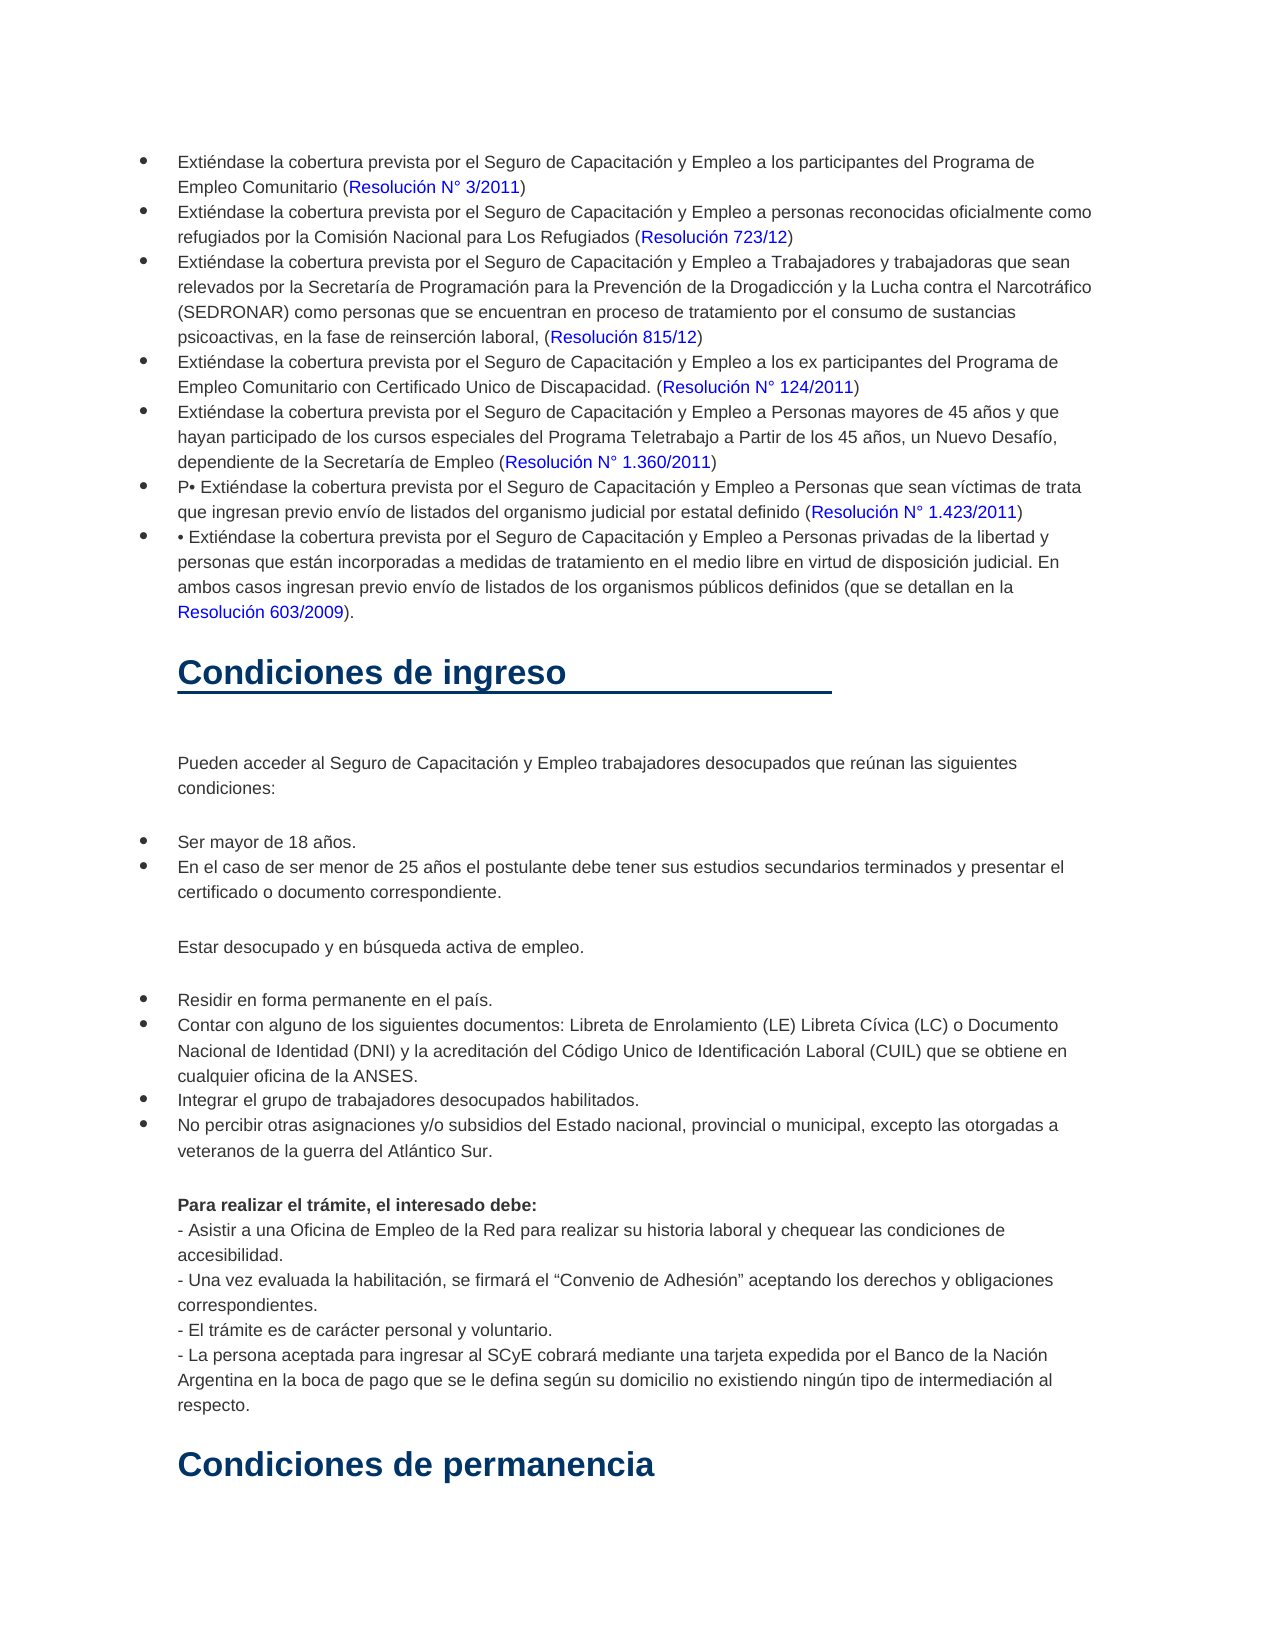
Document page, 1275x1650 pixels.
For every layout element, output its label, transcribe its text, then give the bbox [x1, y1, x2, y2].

list Extiéndase la cobertura prevista por el Seguro de Capacitación y Empleo a los ex participantes del Programa de Empleo Comunitario con Certificado Unico de Discapacidad. (Resolución N° 124/2011) [140, 348, 1098, 398]
list Extiéndase la cobertura prevista por el Seguro de Capacitación y Empleo a los participantes del Programa de Empleo Comunitario (Resolución N° 3/2011) [140, 148, 1098, 198]
list En el caso de ser menor de 25 años el postulante debe tener sus estudios secundarios terminados y presentar el certificado o documento correspondiente. [140, 853, 1098, 903]
list Residir en forma permanente en el país. [140, 986, 1098, 1011]
list No percibir otras asignaciones y/o subsidios del Estado nacional, provincial o municipal, excepto las otorgadas a veteranos de la guerra del Atlántico Sur. [140, 1111, 1098, 1161]
list Integrar el grupo de trabajadores desocupados habilitados. [140, 1086, 1098, 1111]
list • Extiéndase la cobertura prevista por el Seguro de Capacitación y Empleo a Personas privadas de la libertad y personas que están incorporadas a medidas de tratamiento en el medio libre en virtud de disposición judicial. En ambos casos ingresan previo envío de listados de los organismos públicos definidos (que se detallan en la Resolución 603/2009). [140, 523, 1098, 623]
list Ser mayor de 18 años. [140, 828, 1098, 853]
text Condiciones de ingreso [177, 652, 1098, 691]
list P• Extiéndase la cobertura prevista por el Seguro de Capacitación y Empleo a Personas que sean víctimas de trata que ingresan previo envío de listados del organismo judicial por estatal definido (Resolución N° 1.423/2011) [140, 473, 1098, 523]
list Contar con alguno de los siguientes documentos: Libreta de Enrolamiento (LE) Libreta Cívica (LC) o Documento Nacional de Identidad (DNI) y la acreditación del Código Unico de Identificación Laboral (CUIL) que se obtiene en cualquier oficina de la ANSES. [140, 1011, 1098, 1086]
list Extiéndase la cobertura prevista por el Seguro de Capacitación y Empleo a Personas mayores de 45 años y que hayan participado de los cursos especiales del Programa Teletrabajo a Partir de los 45 años, un Nuevo Desafío, dependiente de la Secretaría de Empleo (Resolución N° 1.360/2011) [140, 398, 1098, 473]
list Extiéndase la cobertura prevista por el Seguro de Capacitación y Empleo a personas reconocidas oficialmente como refugiados por la Comisión Nacional para Los Refugiados (Resolución 723/12) [140, 198, 1098, 248]
text Estar desocupado y en búsqueda activa de empleo. [177, 932, 1098, 957]
text Para realizar el trámite, el interesado debe: - Asistir a una Oficina de Empleo de la Red para realizar su historia laboral y chequear las condiciones de accesibilidad. - Una vez evaluada la habilitación, se firmará el “Convenio de Adhesión” aceptando los derechos y obligaciones correspondientes. - El trámite es de carácter personal y voluntario. - La persona aceptada para ingresar al SCyE cobrará mediante una tarjeta expedida por el Banco de la Nación Argentina en la boca de pago que se le defina según su domicilio no existiendo ningún tipo de intermediación al respecto. [177, 1190, 1098, 1415]
text Condiciones de permanencia [177, 1444, 1098, 1484]
text Pueden acceder al Seguro de Capacitación y Empleo trabajadores desocupados que reúnan las siguientes condiciones: [177, 748, 1098, 798]
list Extiéndase la cobertura prevista por el Seguro de Capacitación y Empleo a Trabajadores y trabajadoras que sean relevados por la Secretaría de Programación para la Prevención de la Drogadicción y la Lucha contra el Narcotráfico (SEDRONAR) como personas que se encuentran en proceso de tratamiento por el consumo de sustancias psicoactivas, en la fase de reinserción laboral, (Resolución 815/12) [140, 248, 1098, 348]
